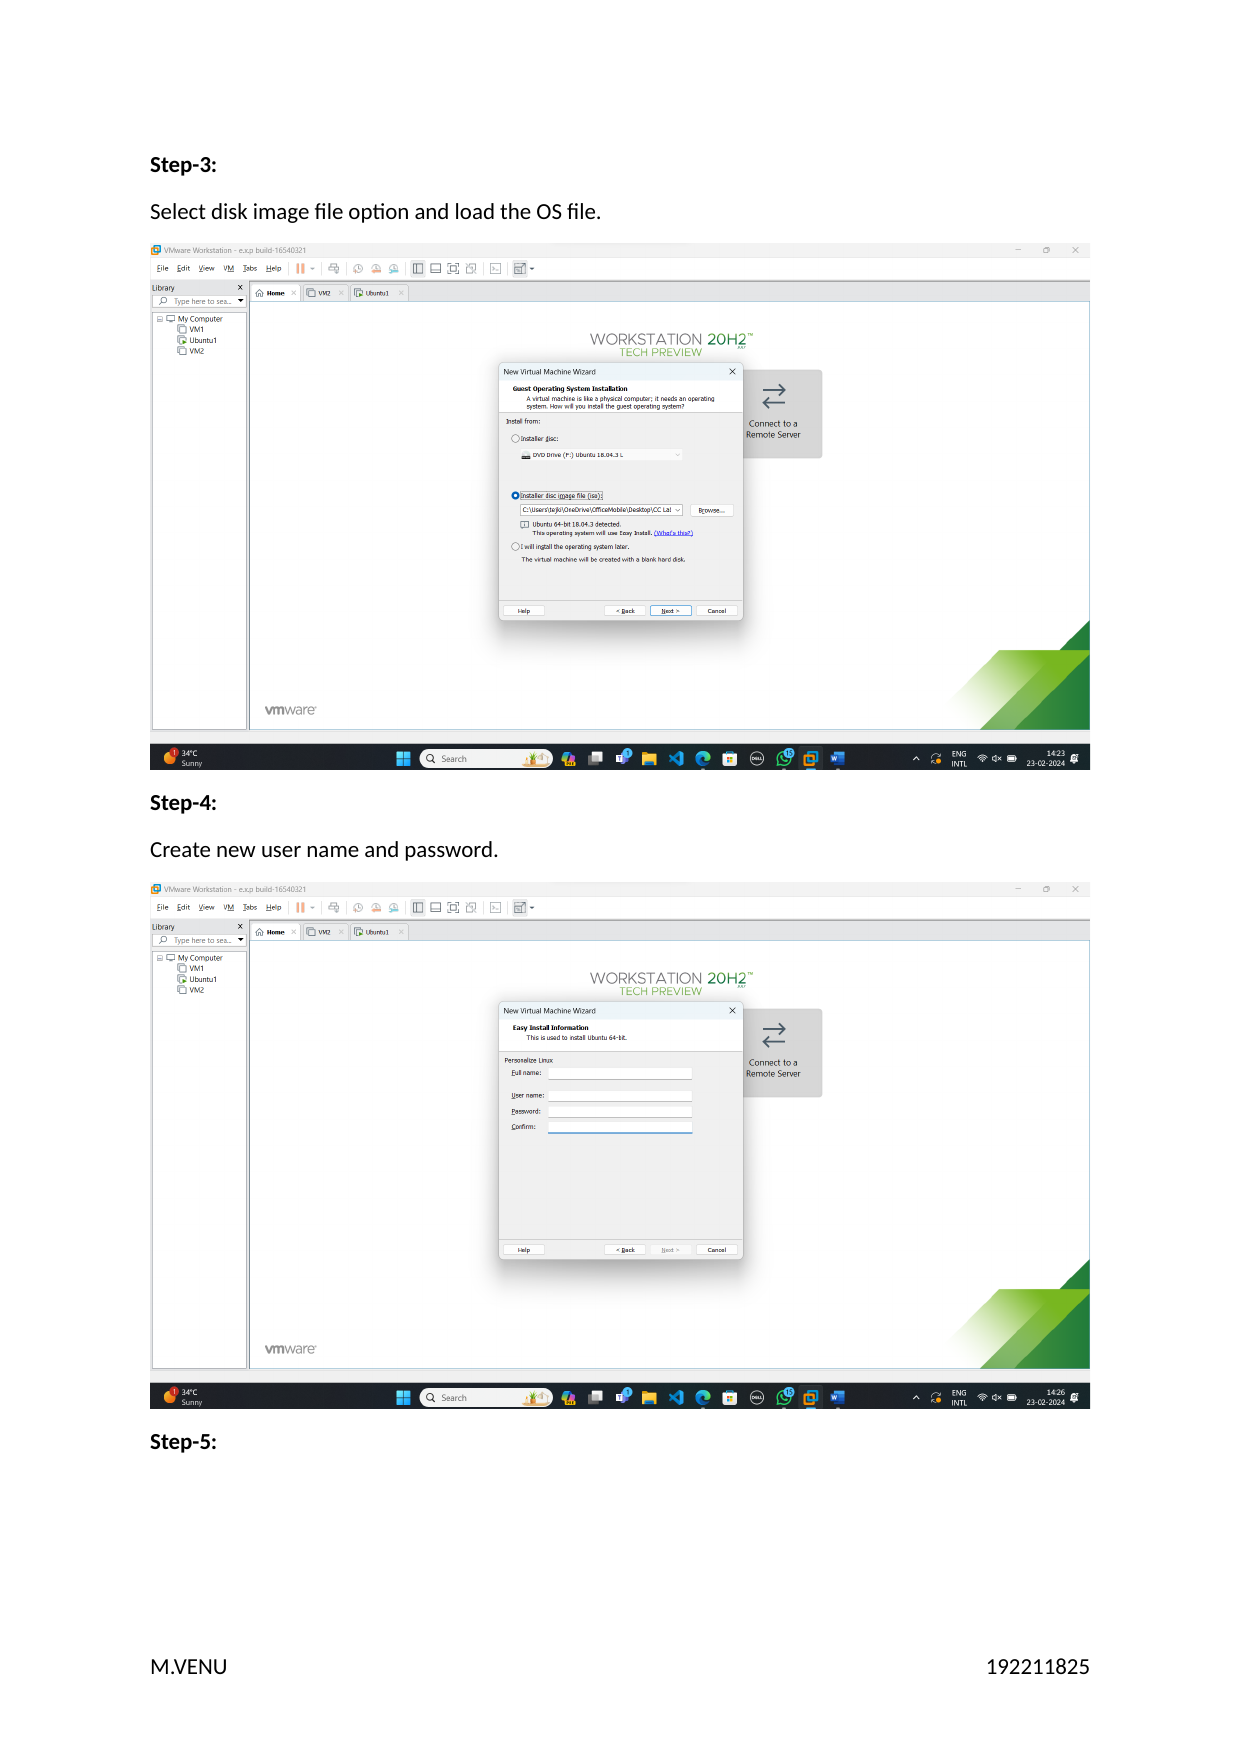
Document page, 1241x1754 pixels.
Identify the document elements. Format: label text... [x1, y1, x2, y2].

text Step-3: [150, 150, 1090, 178]
picture [150, 882, 1091, 1409]
text Select disk image file option and load the OS file. [150, 197, 1090, 225]
text Create new user name and password. [150, 835, 1090, 863]
text Step-5: [150, 1427, 1090, 1455]
picture [150, 243, 1091, 770]
text Step-4: [150, 788, 1090, 817]
